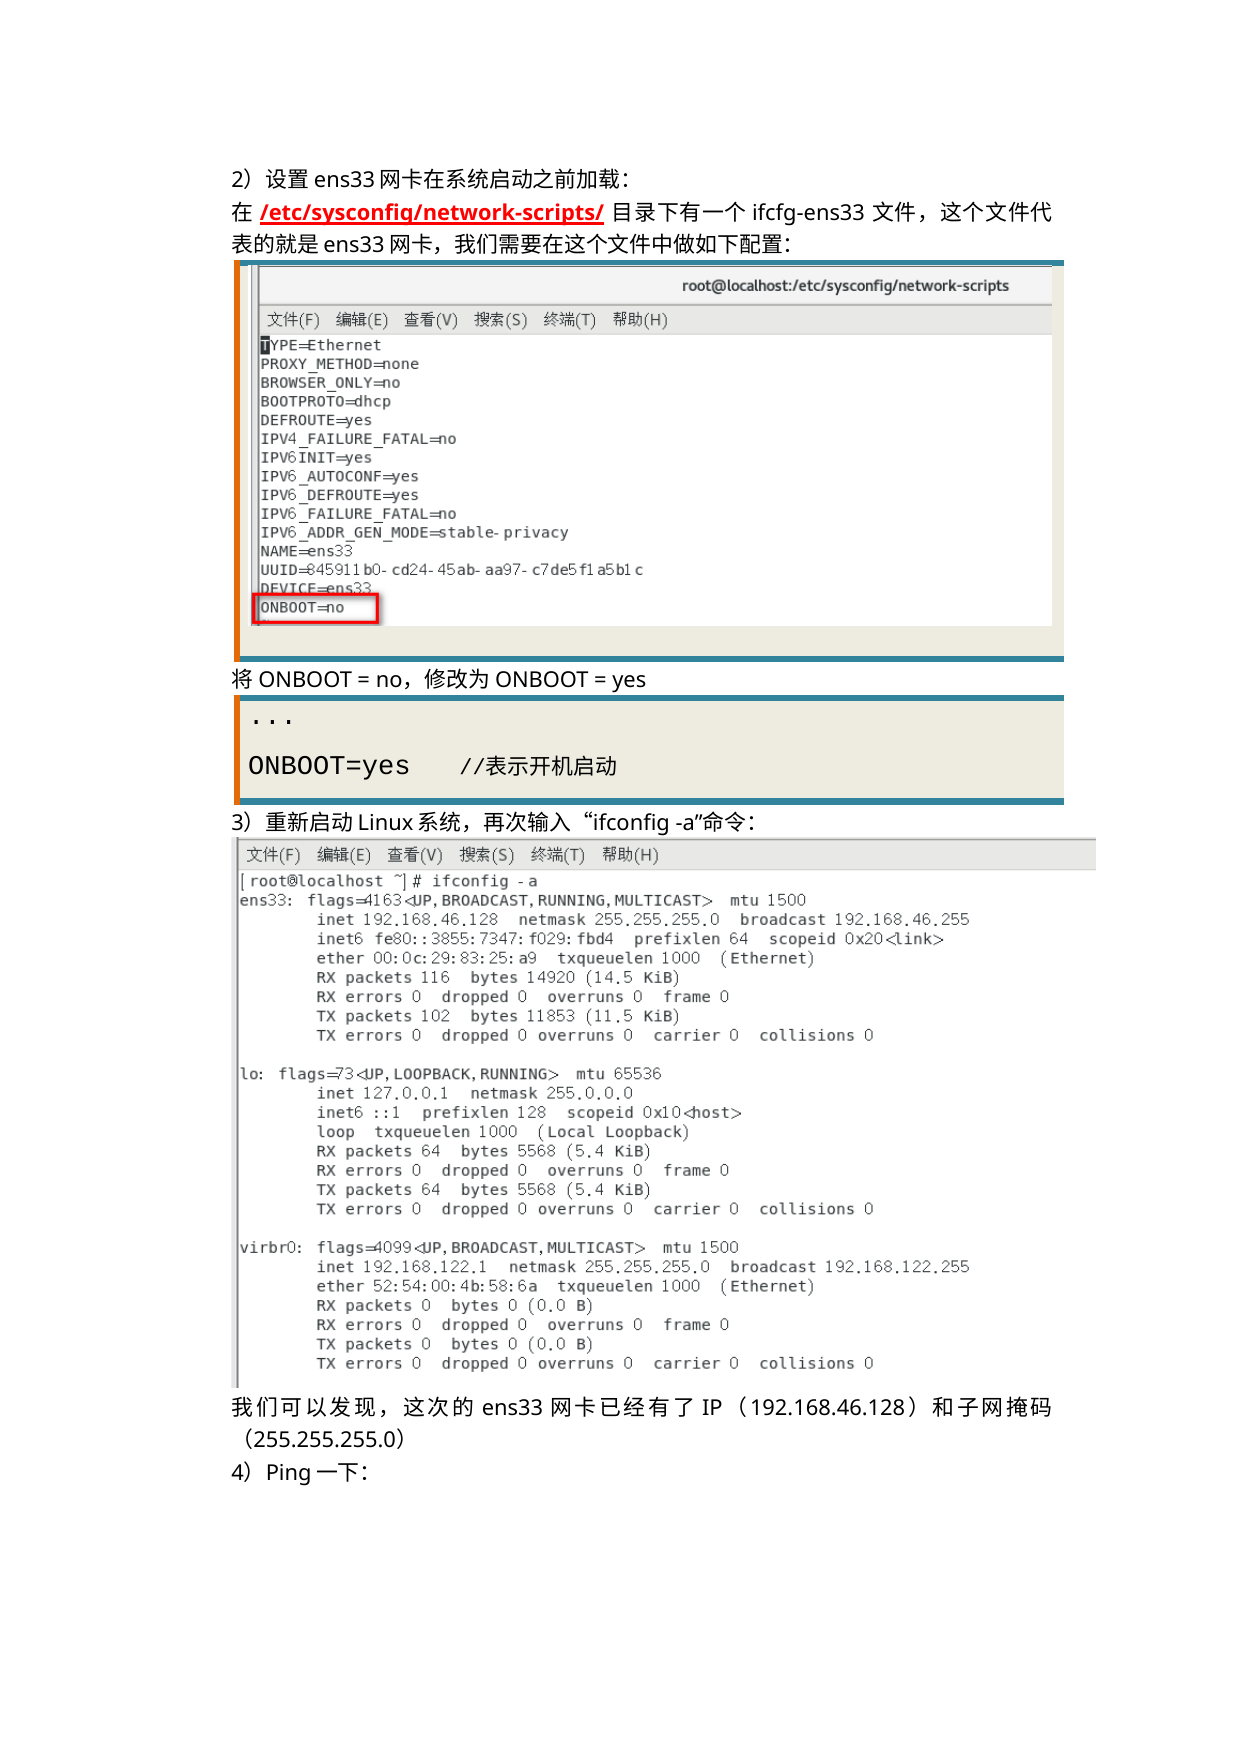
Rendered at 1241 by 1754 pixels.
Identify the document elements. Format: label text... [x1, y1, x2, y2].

list 设置ens33网卡在系统启动之前加载： [187, 162, 1053, 194]
list 重新启动Linux系统，再次输入“ifconfig -a”命令： [187, 804, 1053, 837]
table_header ... ONBOOT=yes //表示开机启动 [240, 701, 1064, 798]
list 在 /etc/sysconfig/network-scripts/ 目录下有一个ifcfg-ens33 文件，这个文件代表的就是ens33网卡，我们需要在这个文件中做如下配置： [231, 194, 1053, 259]
picture [231, 837, 1096, 1388]
list 将 ONBOOT = no，修改为 ONBOOT = yes [187, 662, 1053, 694]
table_header [240, 266, 1064, 656]
list Ping一下： [187, 1454, 1053, 1487]
picture [247, 265, 1052, 626]
list 我们可以发现，这次的ens33网卡已经有了IP（192.168.46.128）和子网掩码（255.255.255.0） [231, 1389, 1053, 1454]
